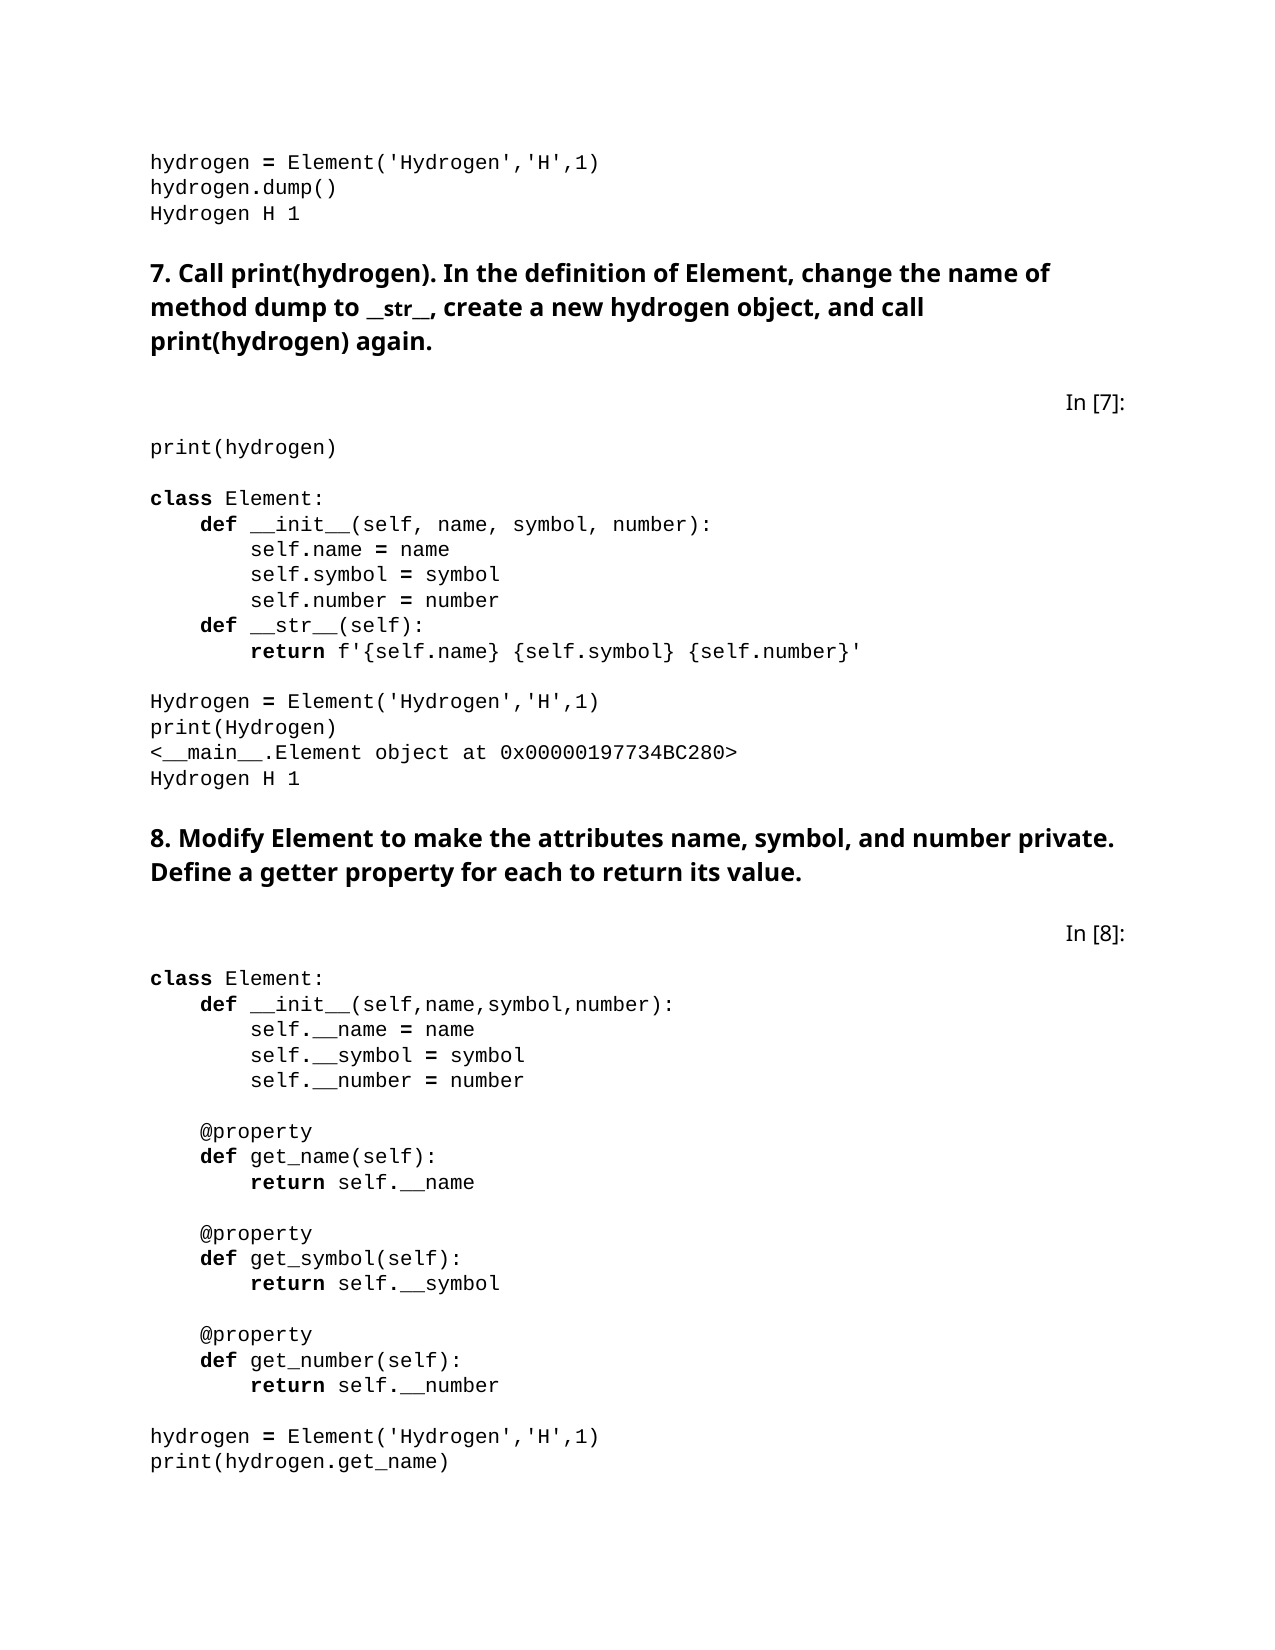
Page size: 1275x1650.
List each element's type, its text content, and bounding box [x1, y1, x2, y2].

text return self.__name [150, 1170, 1125, 1195]
text @property [150, 1322, 1125, 1348]
text print(hydrogen) [150, 436, 1125, 461]
text class Element: [150, 486, 1125, 512]
text class Element: [150, 967, 1125, 992]
text hydrogen = Element('Hydrogen','H',1) [150, 1424, 1125, 1449]
text hydrogen.dump() [150, 175, 1125, 201]
text return self.__symbol [150, 1272, 1125, 1297]
subtitle 7. Call print(hydrogen). In the definition of Element, change the name of method dump to __str__, create a new hydrogen object, and call print(hydrogen) again. [150, 255, 1125, 358]
text self.__number = number [150, 1068, 1125, 1094]
text def get_name(self): [150, 1144, 1125, 1170]
text hydrogen = Element('Hydrogen','H',1) [150, 150, 1125, 175]
text return f'{self.name} {self.symbol} {self.number}' [150, 639, 1125, 664]
text self.symbol = symbol [150, 563, 1125, 588]
text @property [150, 1221, 1125, 1246]
text def __str__(self): [150, 613, 1125, 639]
text def get_symbol(self): [150, 1246, 1125, 1272]
text Hydrogen H 1 [150, 201, 1125, 226]
text def __init__(self,name,symbol,number): [150, 992, 1125, 1017]
subtitle 8. Modify Element to make the attributes name, symbol, and number private. Define a getter property for each to return its value. [150, 821, 1125, 889]
text self.__name = name [150, 1017, 1125, 1043]
text def get_number(self): [150, 1348, 1125, 1373]
text print(hydrogen.get_name) [150, 1449, 1125, 1475]
text In [7]: [150, 387, 1125, 417]
text self.__symbol = symbol [150, 1043, 1125, 1068]
text Hydrogen H 1 [150, 766, 1125, 791]
text <__main__.Element object at 0x00000197734BC280> [150, 741, 1125, 766]
text return self.__number [150, 1373, 1125, 1399]
text print(Hydrogen) [150, 715, 1125, 741]
text Hydrogen = Element('Hydrogen','H',1) [150, 690, 1125, 715]
text self.number = number [150, 588, 1125, 613]
text self.name = name [150, 537, 1125, 563]
text @property [150, 1119, 1125, 1144]
text def __init__(self, name, symbol, number): [150, 512, 1125, 537]
text In [8]: [150, 918, 1125, 948]
